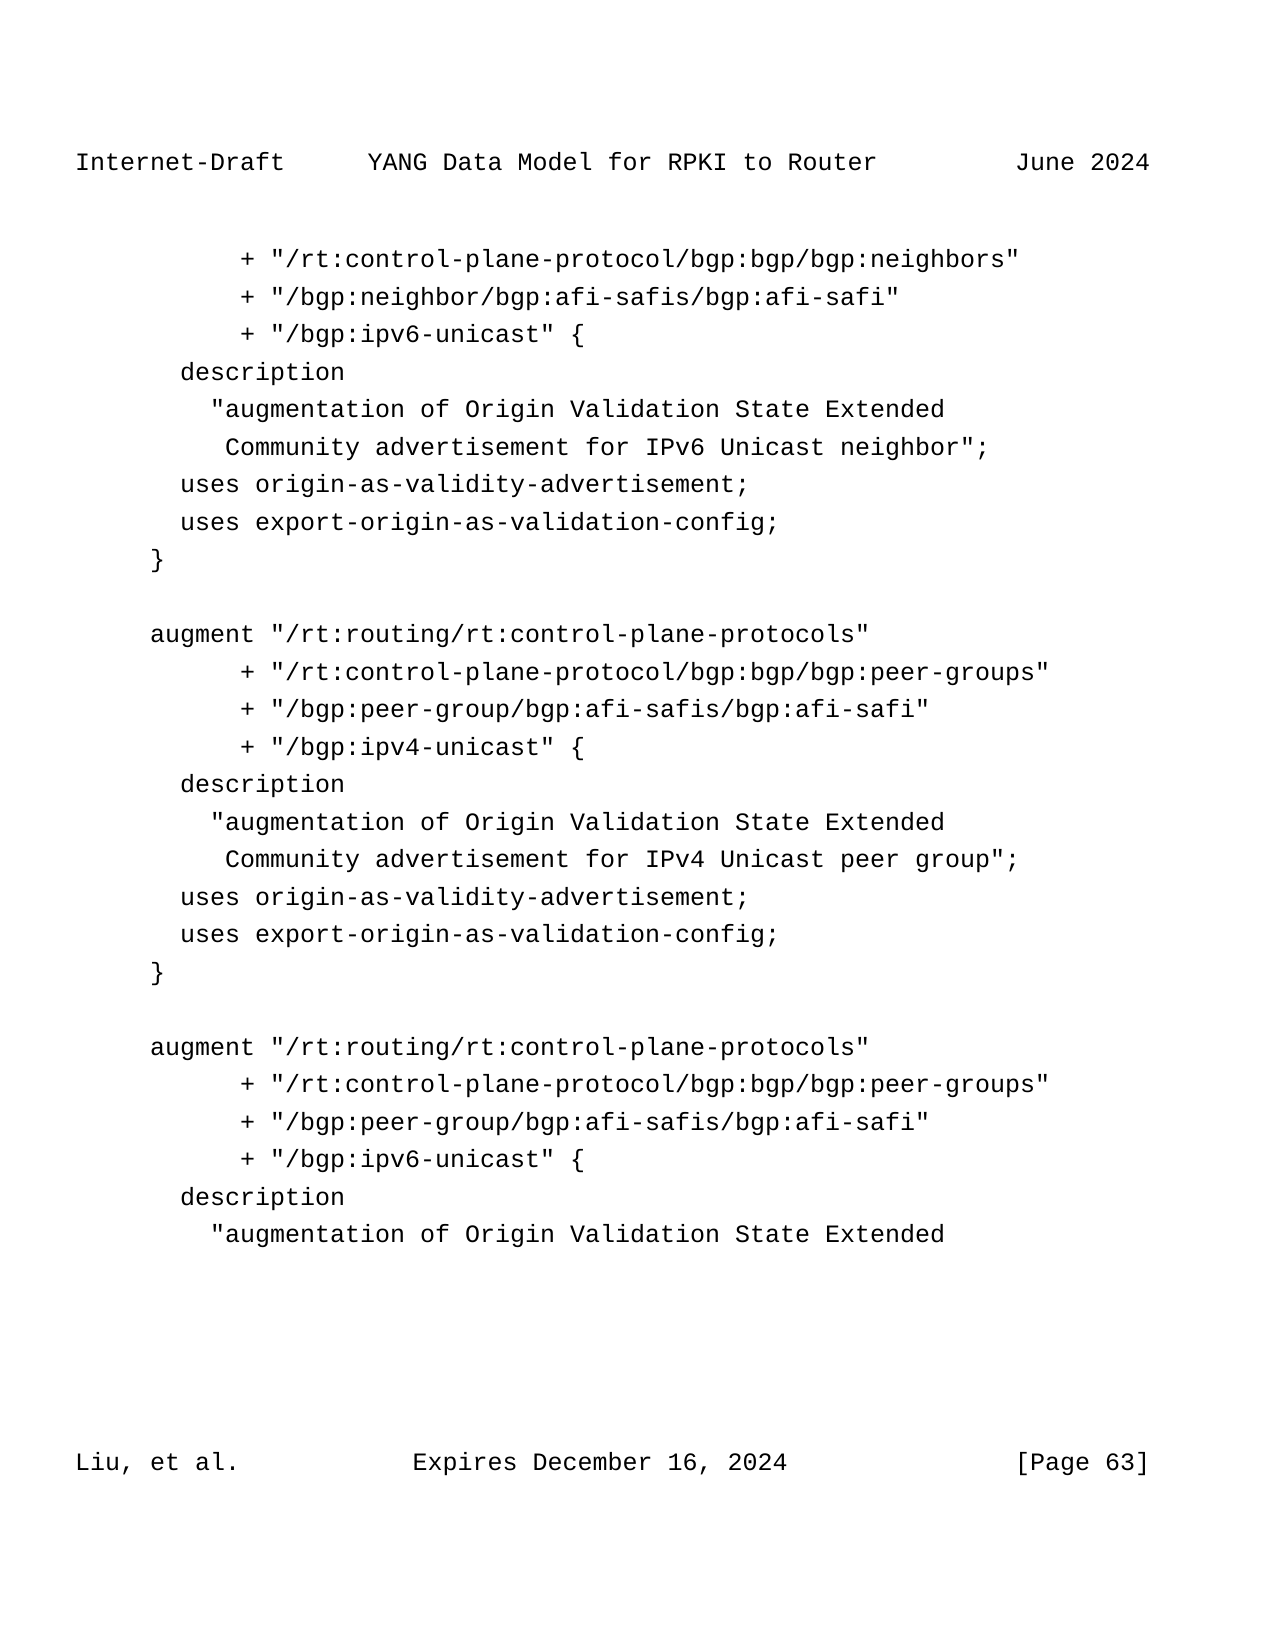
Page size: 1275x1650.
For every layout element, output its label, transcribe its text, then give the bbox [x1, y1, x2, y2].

text + "/bgp:neighbor/bgp:afi-safis/bgp:afi-safi" [120, 279, 1155, 317]
text "augmentation of Origin Validation State Extended [120, 1217, 1155, 1254]
text + "/bgp:ipv4-unicast" { [120, 729, 1155, 767]
text augment "/rt:routing/rt:control-plane-protocols" [120, 617, 1155, 654]
text uses origin-as-validity-advertisement; [120, 467, 1155, 504]
text Community advertisement for IPv6 Unicast neighbor"; [120, 429, 1155, 467]
text "augmentation of Origin Validation State Extended [120, 804, 1155, 842]
text + "/rt:control-plane-protocol/bgp:bgp/bgp:peer-groups" [120, 1067, 1155, 1104]
text + "/bgp:peer-group/bgp:afi-safis/bgp:afi-safi" [120, 692, 1155, 729]
text + "/bgp:peer-group/bgp:afi-safis/bgp:afi-safi" [120, 1104, 1155, 1142]
text + "/rt:control-plane-protocol/bgp:bgp/bgp:peer-groups" [120, 654, 1155, 692]
text + "/rt:control-plane-protocol/bgp:bgp/bgp:neighbors" [120, 242, 1155, 279]
text } [120, 954, 1155, 992]
text uses origin-as-validity-advertisement; [120, 879, 1155, 917]
text uses export-origin-as-validation-config; [120, 917, 1155, 954]
text + "/bgp:ipv6-unicast" { [120, 317, 1155, 354]
text "augmentation of Origin Validation State Extended [120, 392, 1155, 429]
text augment "/rt:routing/rt:control-plane-protocols" [120, 1029, 1155, 1067]
text description [120, 1179, 1155, 1217]
text + "/bgp:ipv6-unicast" { [120, 1142, 1155, 1179]
text Community advertisement for IPv4 Unicast peer group"; [120, 842, 1155, 879]
text uses export-origin-as-validation-config; [120, 504, 1155, 542]
text } [120, 542, 1155, 579]
text description [120, 767, 1155, 804]
text description [120, 354, 1155, 392]
